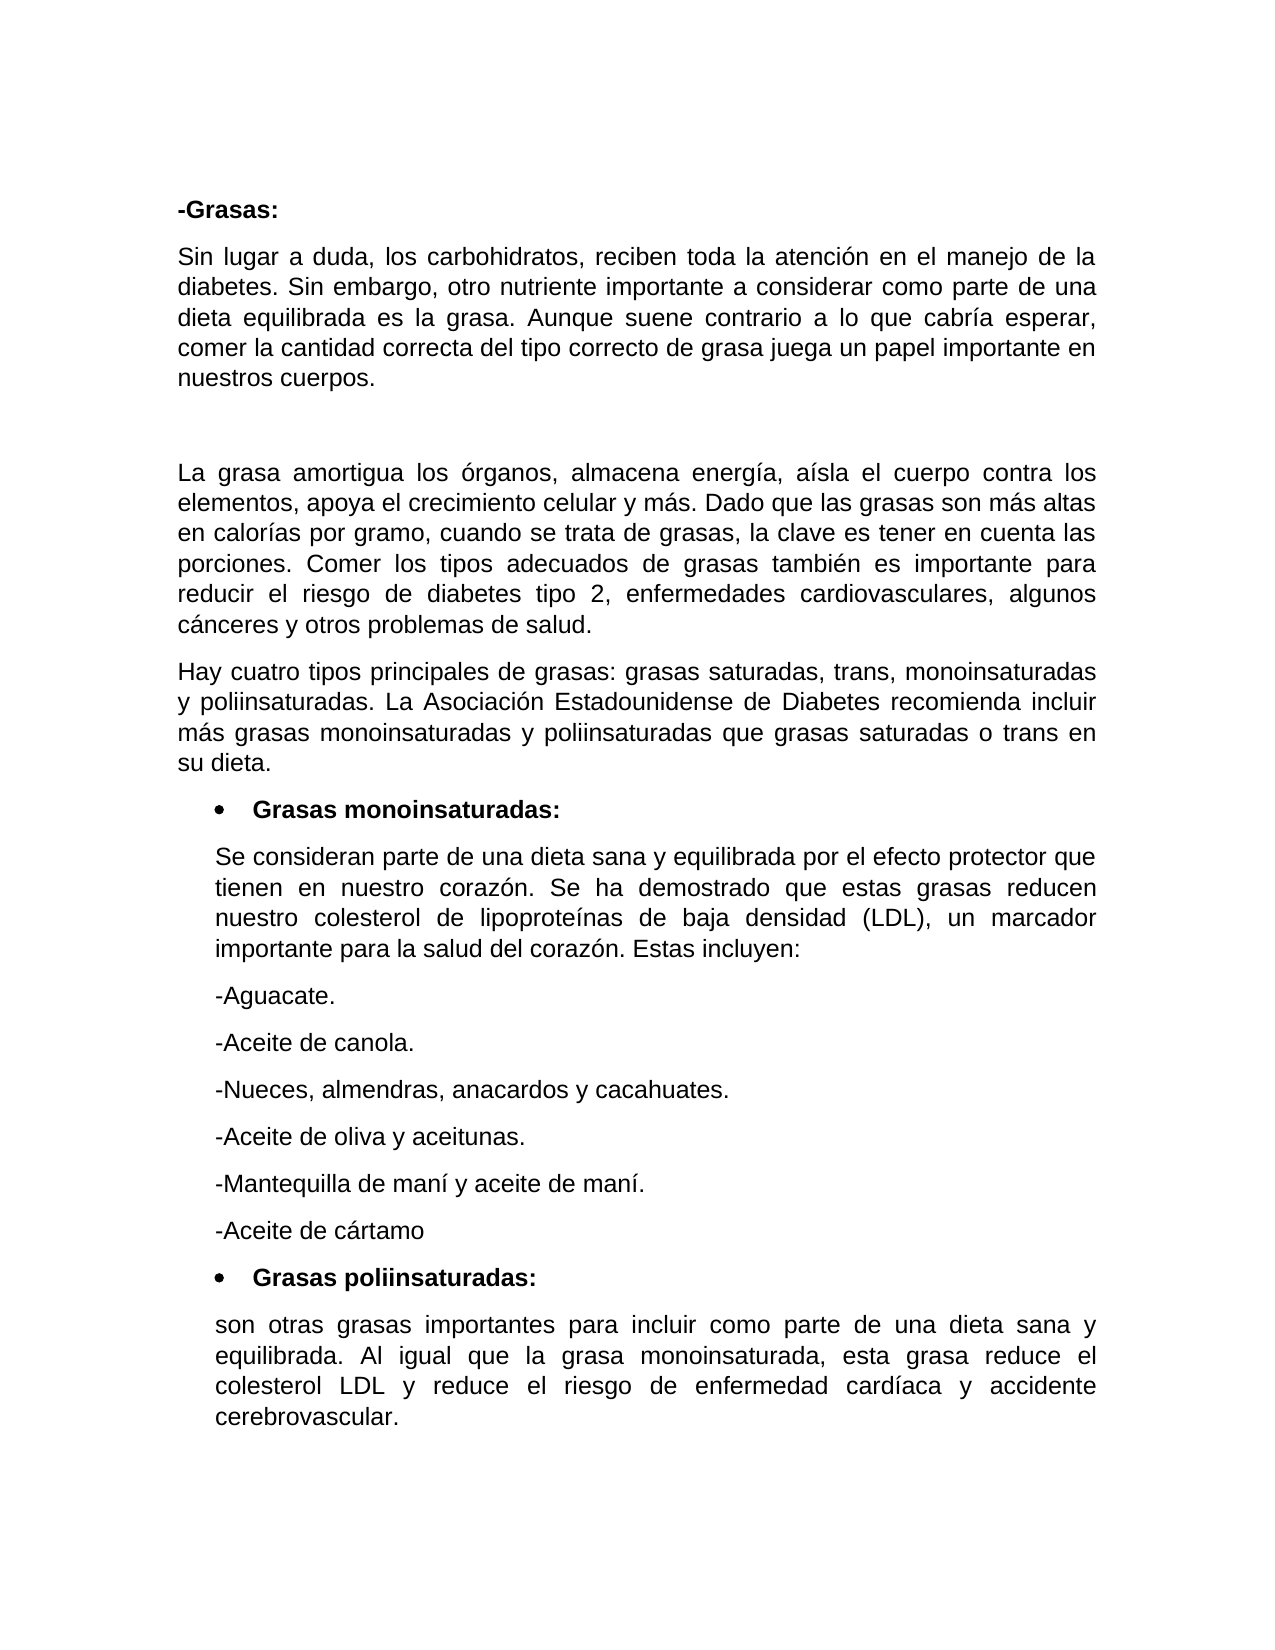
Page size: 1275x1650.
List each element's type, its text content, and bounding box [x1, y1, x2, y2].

text son otras grasas importantes para incluir como parte de una dieta sana y equilibrada. Al igual que la grasa monoinsaturada, esta grasa reduce el colesterol LDL y reduce el riesgo de enfermedad cardíaca y accidente cerebrovascular. [215, 1310, 1098, 1430]
text -Aceite de oliva y aceitunas. [215, 1122, 1098, 1151]
list Grasas monoinsaturadas: [215, 795, 1098, 824]
text -Aguacate. [215, 981, 1098, 1009]
text -Aceite de cártamo [215, 1216, 1098, 1245]
text Sin lugar a duda, los carbohidratos, reciben toda la atención en el manejo de la diabetes. Sin embargo, otro nutriente importante a considerar como parte de una dieta equilibrada es la grasa. Aunque suene contrario a lo que cabría esperar, comer la cantidad correcta del tipo correcto de grasa juega un papel importante en nuestros cuerpos. [177, 242, 1098, 392]
text -Grasas: [177, 195, 1098, 223]
text Hay cuatro tipos principales de grasas: grasas saturadas, trans, monoinsaturadas y poliinsaturadas. La Asociación Estadounidense de Diabetes recomienda incluir más grasas monoinsaturadas y poliinsaturadas que grasas saturadas o trans en su dieta. [177, 657, 1098, 777]
text -Nueces, almendras, anacardos y cacahuates. [215, 1075, 1098, 1103]
text -Aceite de canola. [215, 1028, 1098, 1056]
list Grasas poliinsaturadas: [215, 1263, 1098, 1292]
text -Mantequilla de maní y aceite de maní. [215, 1169, 1098, 1198]
text Se consideran parte de una dieta sana y equilibrada por el efecto protector que tienen en nuestro corazón. Se ha demostrado que estas grasas reducen nuestro colesterol de lipoproteínas de baja densidad (LDL), un marcador importante para la salud del corazón. Estas incluyen: [215, 842, 1098, 962]
text La grasa amortigua los órganos, almacena energía, aísla el cuerpo contra los elementos, apoya el crecimiento celular y más. Dado que las grasas son más altas en calorías por gramo, cuando se trata de grasas, la clave es tener en cuenta las porciones. Comer los tipos adecuados de grasas también es importante para reducir el riesgo de diabetes tipo 2, enfermedades cardiovasculares, algunos cánceres y otros problemas de salud. [177, 458, 1098, 638]
